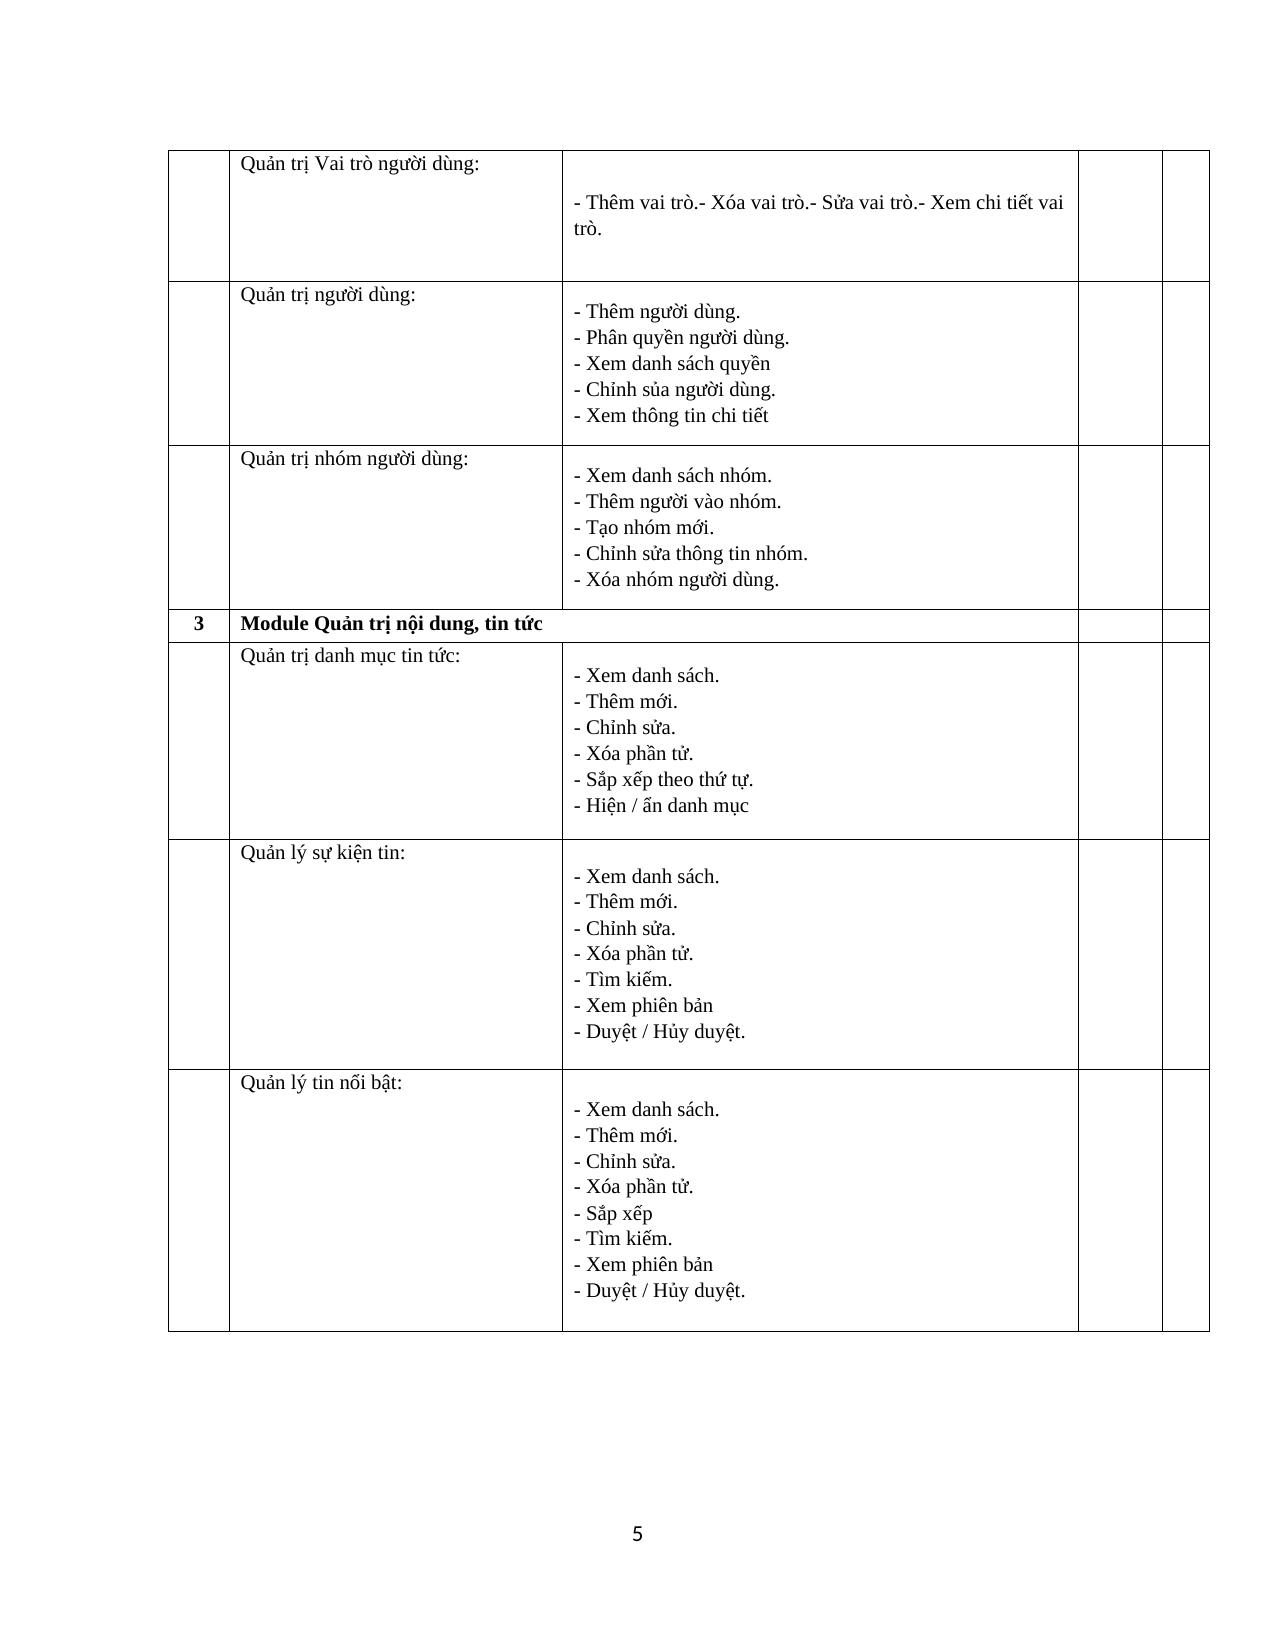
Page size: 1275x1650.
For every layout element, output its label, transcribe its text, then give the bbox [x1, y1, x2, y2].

table_cell Quản trị nhóm người dùng: [230, 446, 562, 609]
table_cell - Xem danh sách. - Thêm mới. - Chỉnh sửa. - Xóa phần tử. - Sắp xếp - Tìm kiếm. - Xem phiên bản - Duyệt / Hủy duyệt. [563, 1070, 1078, 1331]
table_cell [1079, 446, 1162, 609]
table_cell [169, 1070, 229, 1331]
table_cell - Xem danh sách nhóm. - Thêm người vào nhóm. - Tạo nhóm mới. - Chỉnh sửa thông tin nhóm. - Xóa nhóm người dùng. [563, 446, 1078, 609]
table_cell [1163, 610, 1209, 642]
table_cell - Thêm người dùng. - Phân quyền người dùng. - Xem danh sách quyền - Chỉnh sủa người dùng. - Xem thông tin chi tiết [563, 282, 1078, 445]
table_cell Quản trị Vai trò người dùng: [230, 151, 562, 281]
table_cell [1079, 1070, 1162, 1331]
table_cell [1163, 643, 1209, 839]
table_cell [169, 151, 229, 281]
table_cell - Thêm vai trò.- Xóa vai trò.- Sửa vai trò.- Xem chi tiết vai trò. [563, 151, 1078, 281]
table_cell [1163, 282, 1209, 445]
table_cell [1163, 446, 1209, 609]
table_cell Module Quản trị nội dung, tin tức [230, 610, 1078, 642]
table_cell [169, 840, 229, 1069]
table_cell [1163, 1070, 1209, 1331]
table_cell [1079, 643, 1162, 839]
table_cell [1163, 151, 1209, 281]
table_cell [169, 446, 229, 609]
table_cell - Xem danh sách. - Thêm mới. - Chỉnh sửa. - Xóa phần tử. - Tìm kiếm. - Xem phiên bản - Duyệt / Hủy duyệt. [563, 840, 1078, 1069]
table_cell Quản lý tin nổi bật: [230, 1070, 562, 1331]
table_cell [1079, 151, 1162, 281]
table_cell [169, 282, 229, 445]
table_cell - Xem danh sách. - Thêm mới. - Chỉnh sửa. - Xóa phần tử. - Sắp xếp theo thứ tự. - Hiện / ẩn danh mục [563, 643, 1078, 839]
table_cell [1079, 610, 1162, 642]
table_cell Quản lý sự kiện tin: [230, 840, 562, 1069]
table_cell 3 [169, 610, 229, 642]
table_cell [1163, 840, 1209, 1069]
table_cell Quản trị người dùng: [230, 282, 562, 445]
table_cell [1079, 840, 1162, 1069]
table_cell [169, 643, 229, 839]
table_cell Quản trị danh mục tin tức: [230, 643, 562, 839]
table_cell [1079, 282, 1162, 445]
